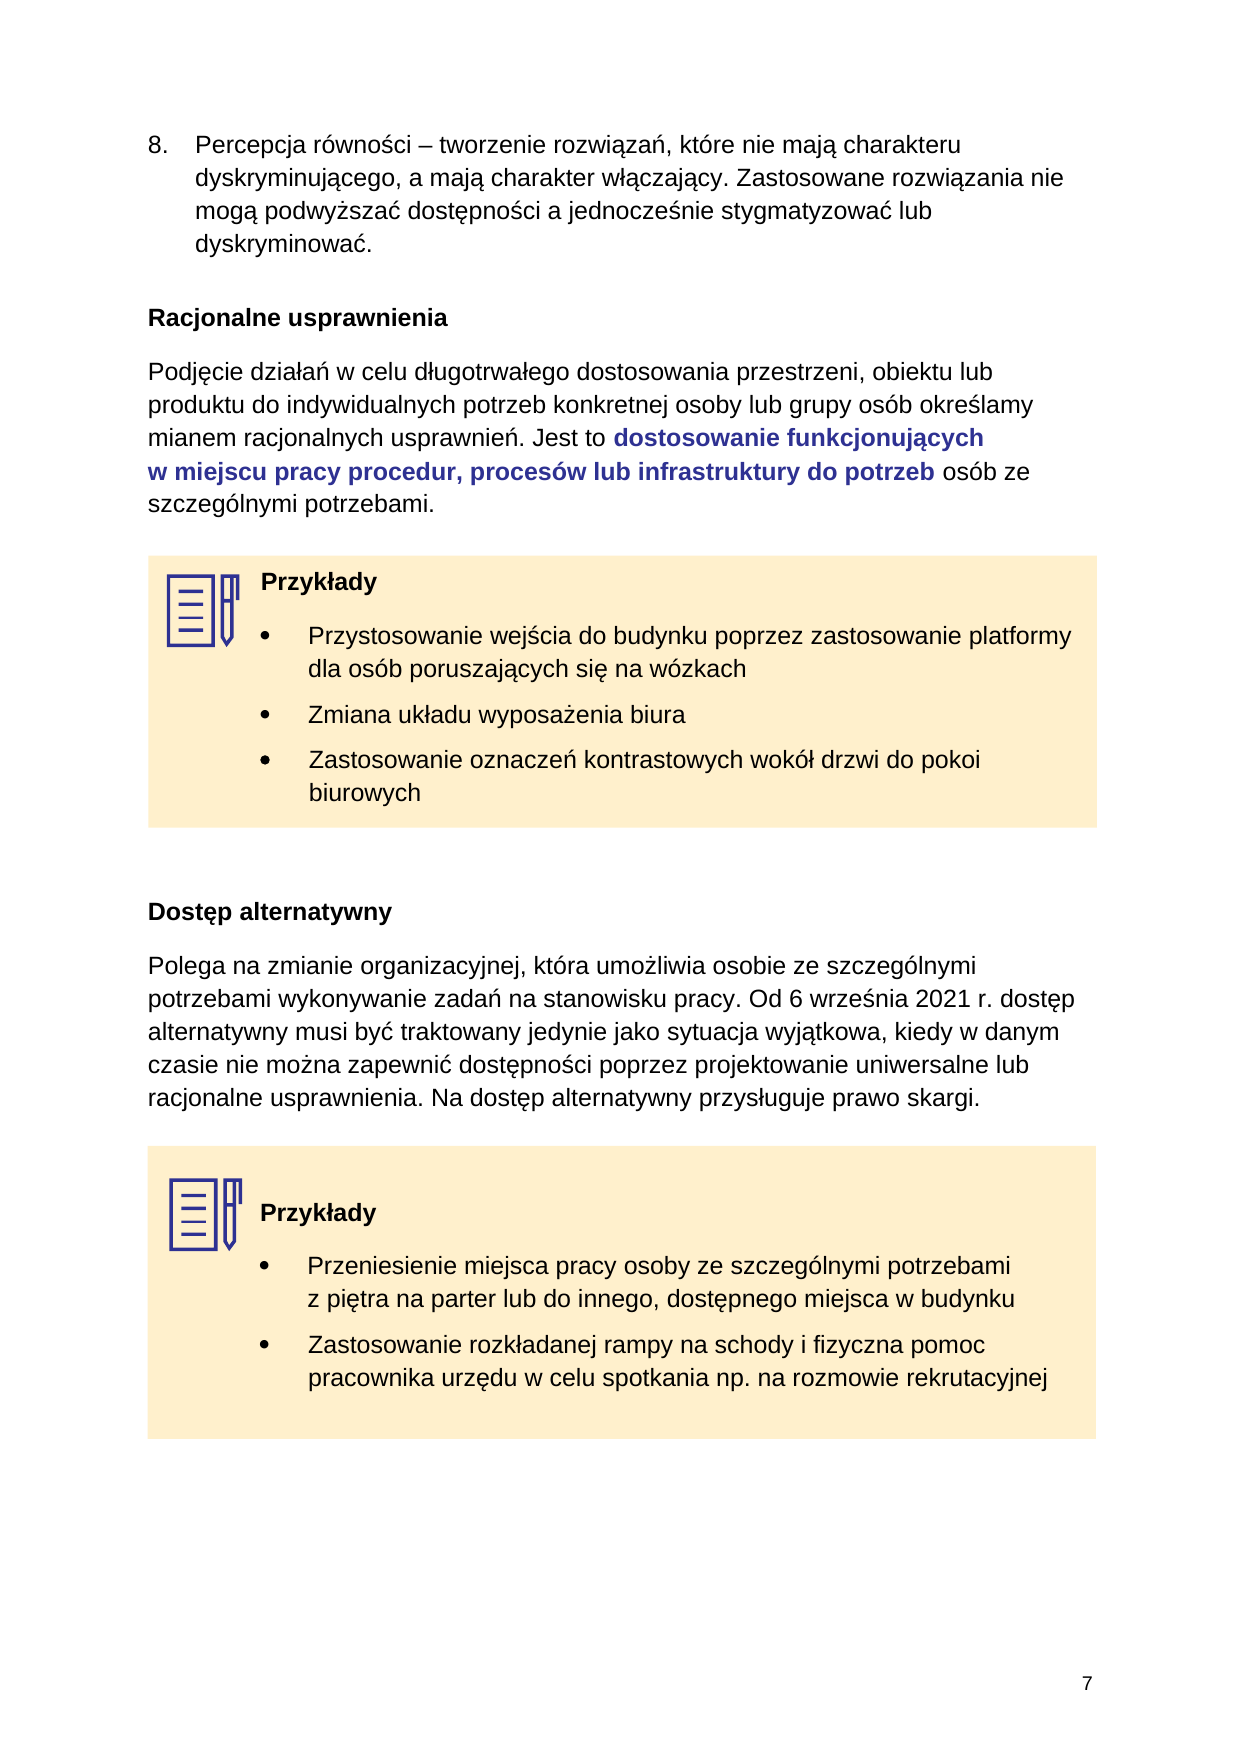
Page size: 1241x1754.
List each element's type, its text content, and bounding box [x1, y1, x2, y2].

subtitle Racjonalne usprawnienia [148, 304, 1092, 332]
list Percepcja równości – tworzenie rozwiązań, które nie mają charakteru dyskryminującego, a mają charakter włączający. Zastosowane rozwiązania nie mogą podwyższać dostępności a jednocześnie stygmatyzować lub dyskryminować. [148, 130, 1092, 258]
text Polega na zmianie organizacyjnej, która umożliwia osobie ze szczególnymi potrzebami wykonywanie zadań na stanowisku pracy. Od 6 września 2021 r. dostęp alternatywny musi być traktowany jedynie jako sytuacja wyjątkowa, kiedy w danym czasie nie można zapewnić dostępności poprzez projektowanie uniwersalne lub racjonalne usprawnienia. Na dostęp alternatywny przysługuje prawo skargi. [148, 951, 1092, 1112]
subtitle Dostęp alternatywny [148, 828, 1092, 926]
text Podjęcie działań w celu długotrwałego dostosowania przestrzeni, obiektu lub produktu do indywidualnych potrzeb konkretnej osoby lub grupy osób określamy mianem racjonalnych usprawnień. Jest to dostosowanie funkcjonujących w miejscu pracy procedur, procesów lub infrastruktury do potrzeb osób ze szczególnymi potrzebami. [148, 357, 1092, 518]
